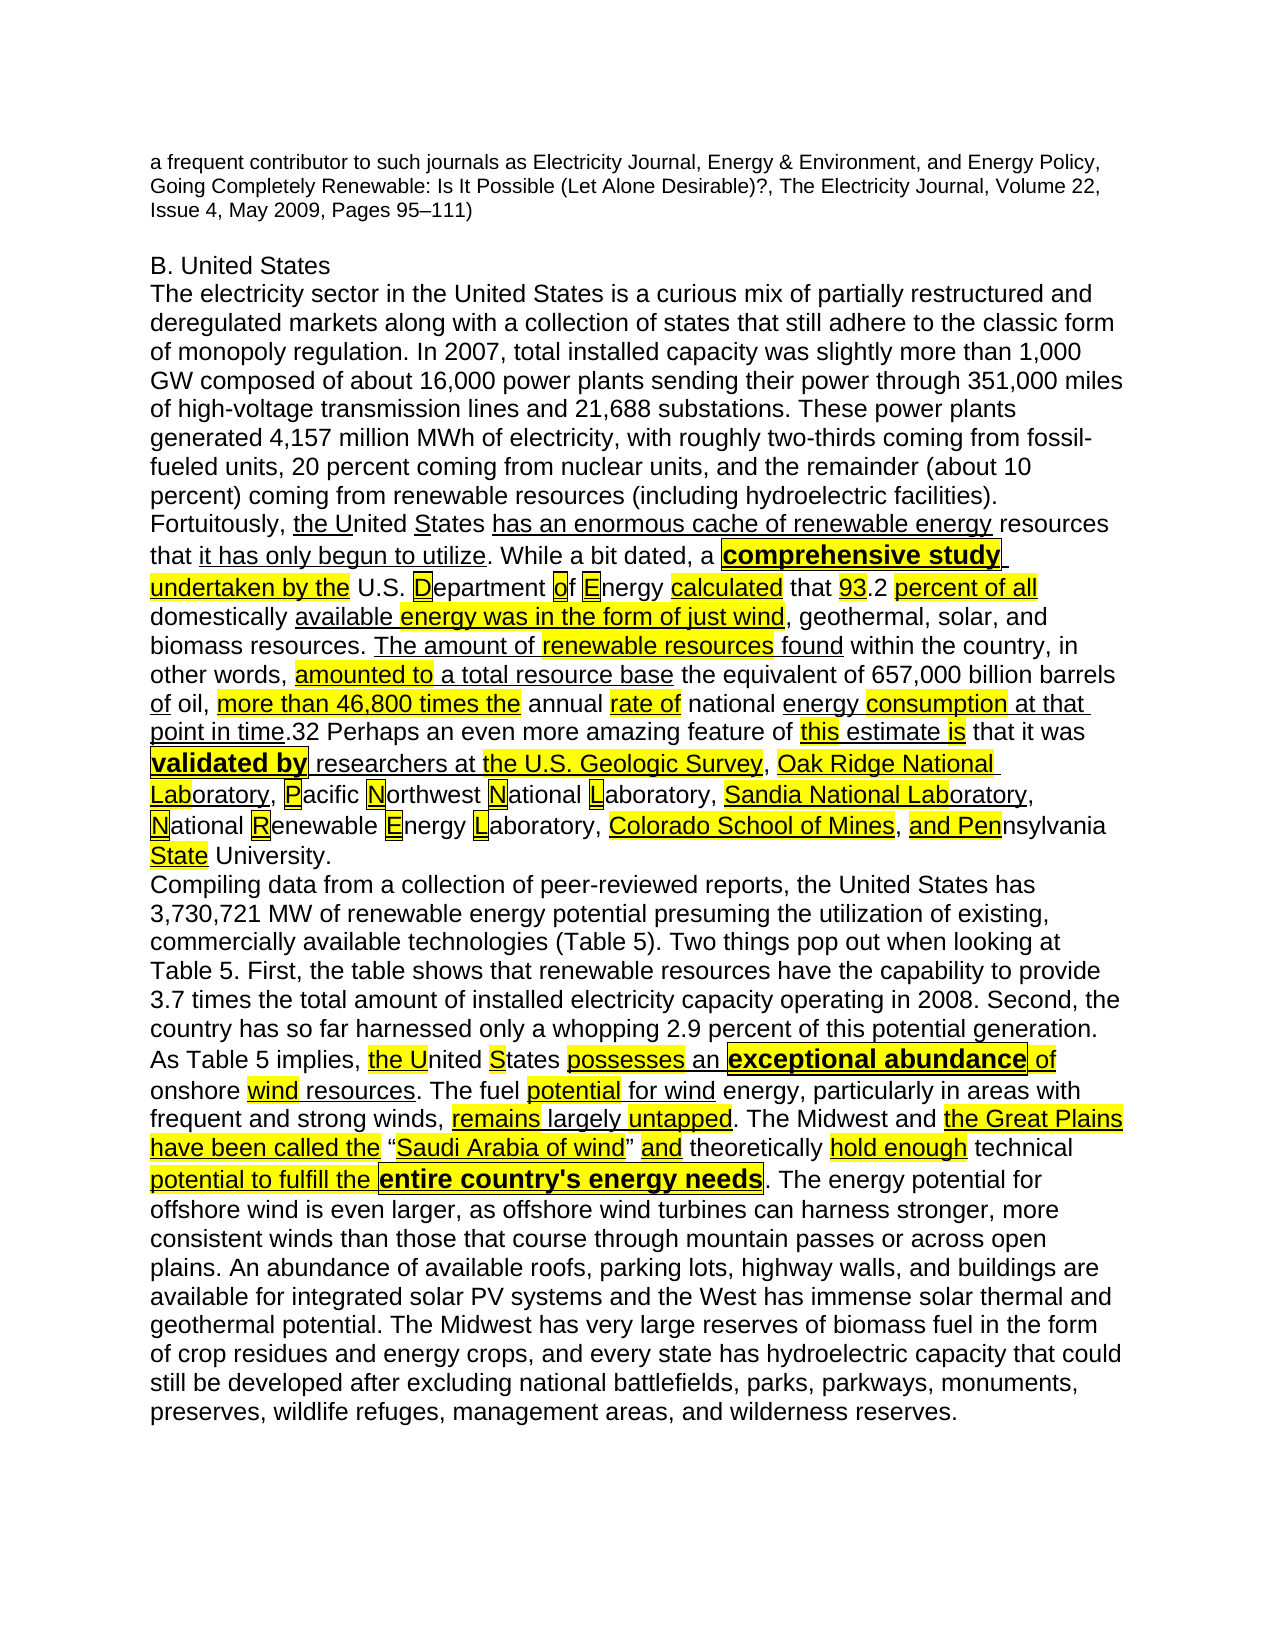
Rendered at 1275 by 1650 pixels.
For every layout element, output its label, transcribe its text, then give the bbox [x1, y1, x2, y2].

text The electricity sector in the United States is a curious mix of partially restructured and deregulated markets along with a collection of states that still adhere to the classic form of monopoly regulation. In 2007, total installed capacity was slightly more than 1,000 GW composed of about 16,000 power plants sending their power through 351,000 miles of high-voltage transmission lines and 21,688 substations. These power plants generated 4,157 million MWh of electricity, with roughly two-thirds coming from fossil-fueled units, 20 percent coming from nuclear units, and the remainder (about 10 percent) coming from renewable resources (including hydroelectric facilities). [150, 279, 1125, 509]
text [150, 150, 1125, 222]
text B. United States [150, 251, 1125, 279]
text Fortuitously, the United States has an enormous cache of renewable energy resources that it has only begun to utilize. While a bit dated, a comprehensive study undertaken by the U.S. Department of Energy calculated that 93.2 percent of all domestically available energy was in the form of just wind, geothermal, solar, and biomass resources. The amount of renewable resources found within the country, in other words, amounted to a total resource base the equivalent of 657,000 billion barrels of oil, more than 46,800 times the annual rate of national energy consumption at that point in time.32 Perhaps an even more amazing feature of this estimate is that it was validated by researchers at the U.S. Geologic Survey, Oak Ridge National Laboratory, Pacific Northwest National Laboratory, Sandia National Laboratory, National Renewable Energy Laboratory, Colorado School of Mines, and Pennsylvania State University. [150, 509, 1125, 870]
text As Table 5 implies, the United States possesses an exceptional abundance of onshore wind resources. The fuel potential for wind energy, particularly in areas with frequent and strong winds, remains largely untapped. The Midwest and the Great Plains have been called the “Saudi Arabia of wind” and theoretically hold enough technical potential to fulfill the entire country's energy needs. The energy potential for offshore wind is even larger, as offshore wind turbines can harness stronger, more consistent winds than those that course through mountain passes or across open plains. An abundance of available roofs, parking lots, highway walls, and buildings are available for integrated solar PV systems and the West has immense solar thermal and geothermal potential. The Midwest has very large reserves of biomass fuel in the form of crop residues and energy crops, and every state has hydroelectric capacity that could still be developed after excluding national battlefields, parks, parkways, monuments, preserves, wildlife refuges, management areas, and wilderness reserves. [150, 1042, 1125, 1425]
text Compiling data from a collection of peer-reviewed reports, the United States has 3,730,721 MW of renewable energy potential presuming the utilization of existing, commercially available technologies (Table 5). Two things pop out when looking at Table 5. First, the table shows that renewable resources have the capability to provide 3.7 times the total amount of installed electricity capacity operating in 2008. Second, the country has so far harnessed only a whopping 2.9 percent of this potential generation. [150, 870, 1125, 1042]
